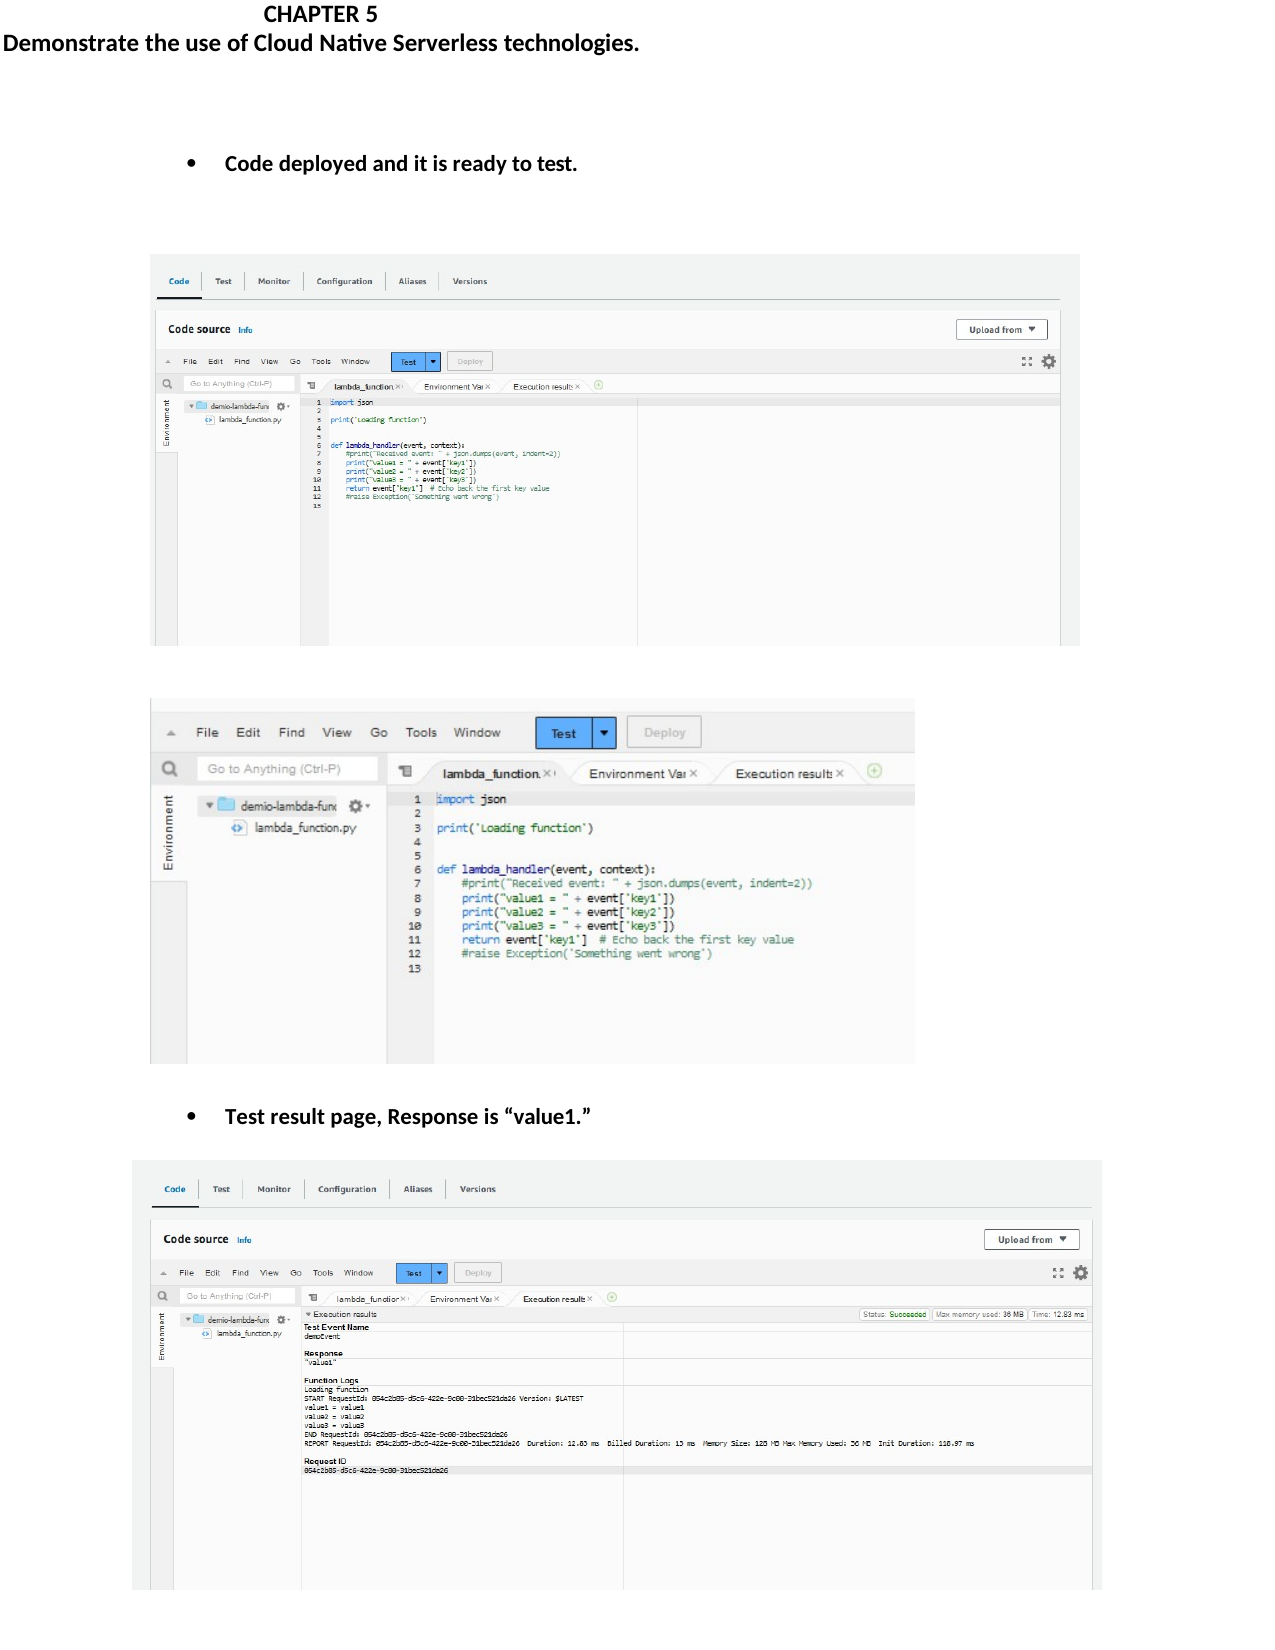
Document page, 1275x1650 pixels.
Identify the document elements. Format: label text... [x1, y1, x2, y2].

picture [150, 254, 1081, 646]
picture [132, 1160, 1103, 1590]
list Test result page, Response is “value1.” [187, 1102, 1135, 1130]
list Code deployed and it is ready to test. [187, 149, 1135, 177]
picture [150, 698, 915, 1064]
